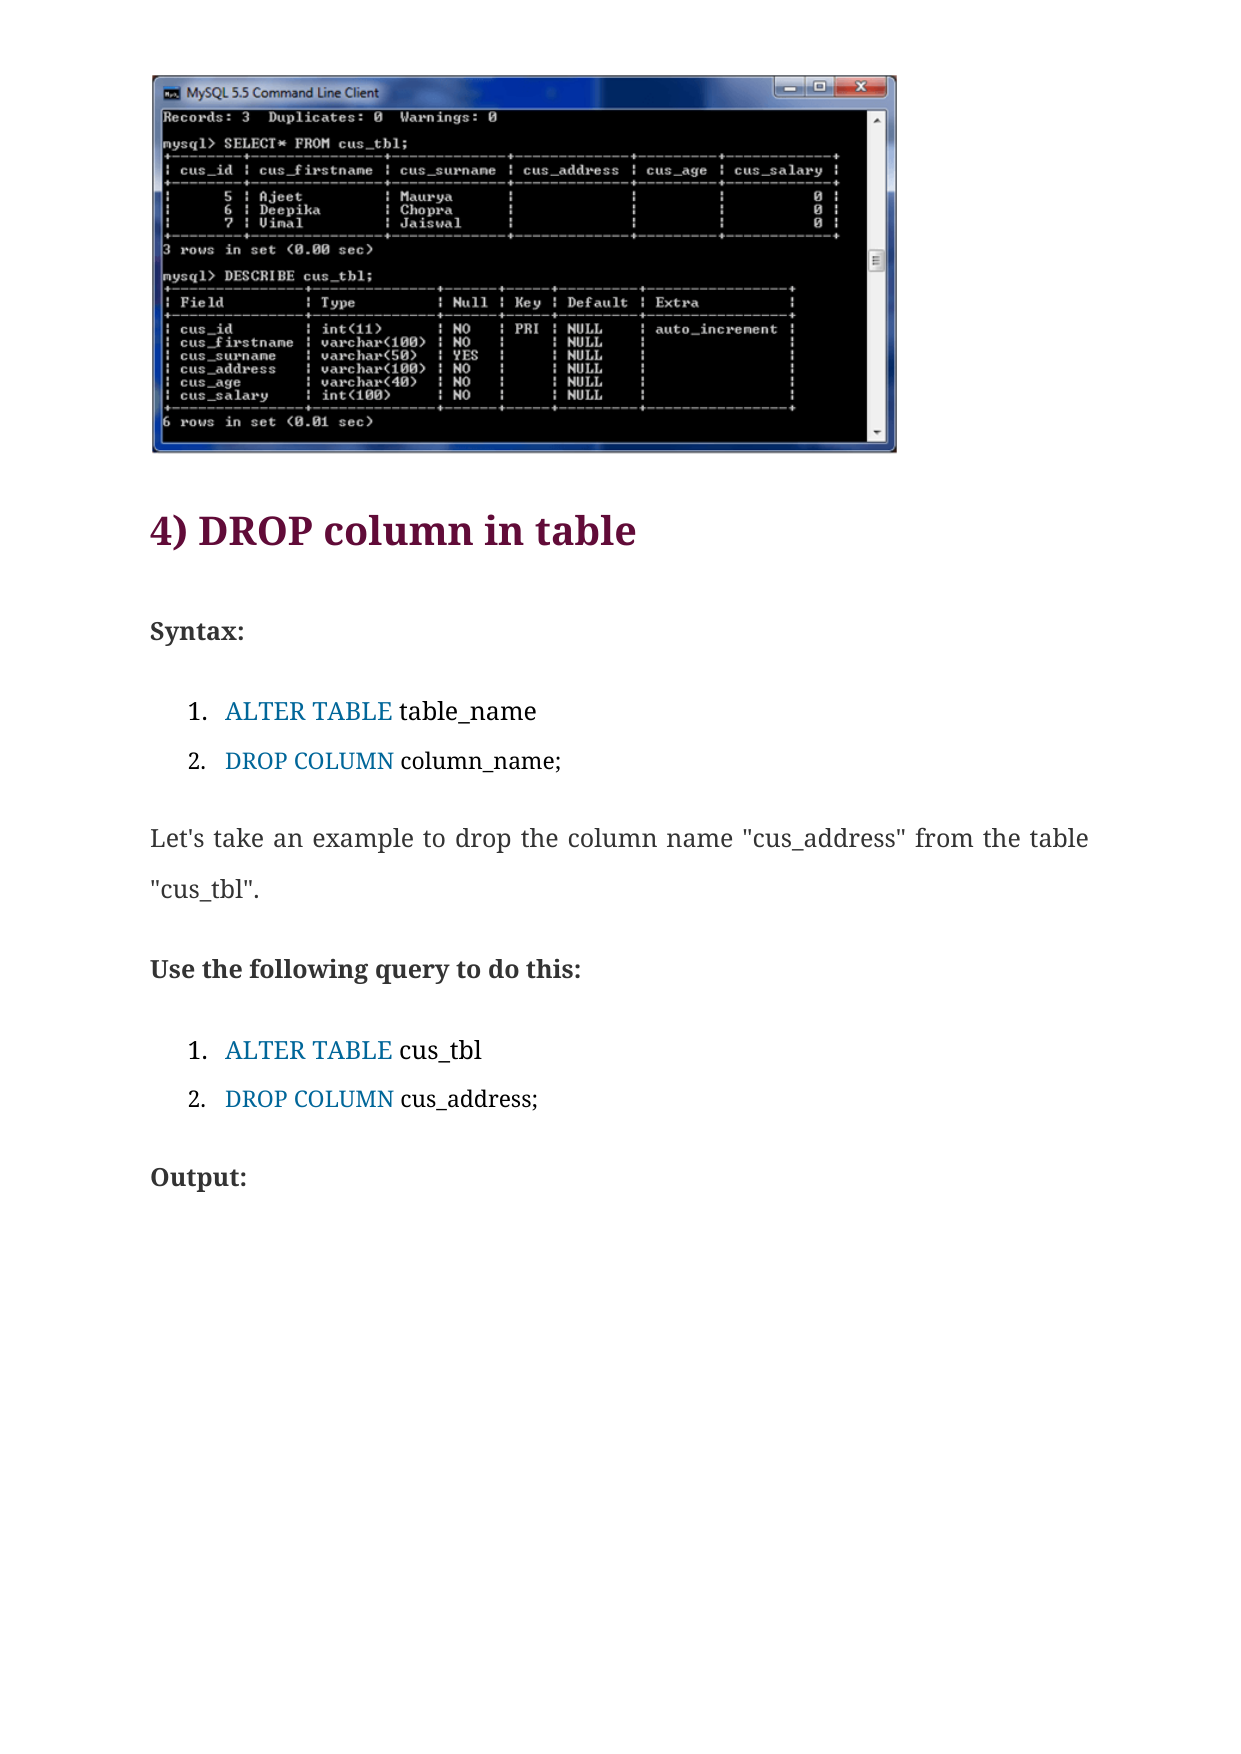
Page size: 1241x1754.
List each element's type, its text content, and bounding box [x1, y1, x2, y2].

text Use the following query to do this: [150, 952, 1090, 986]
list DROP COLUMN column_name; [187, 745, 1090, 776]
text Output: [150, 1159, 1090, 1193]
list DROP COLUMN cus_address; [187, 1083, 1090, 1114]
subtitle 4) DROP column in table [150, 503, 1090, 557]
text Syntax: [150, 613, 1090, 648]
list ALTER TABLE table_name [187, 694, 1090, 728]
text Let's take an example to drop the column name "cus_address" from the table "cus_tbl". [150, 821, 1090, 906]
picture [150, 73, 904, 461]
list ALTER TABLE cus_tbl [187, 1032, 1090, 1066]
